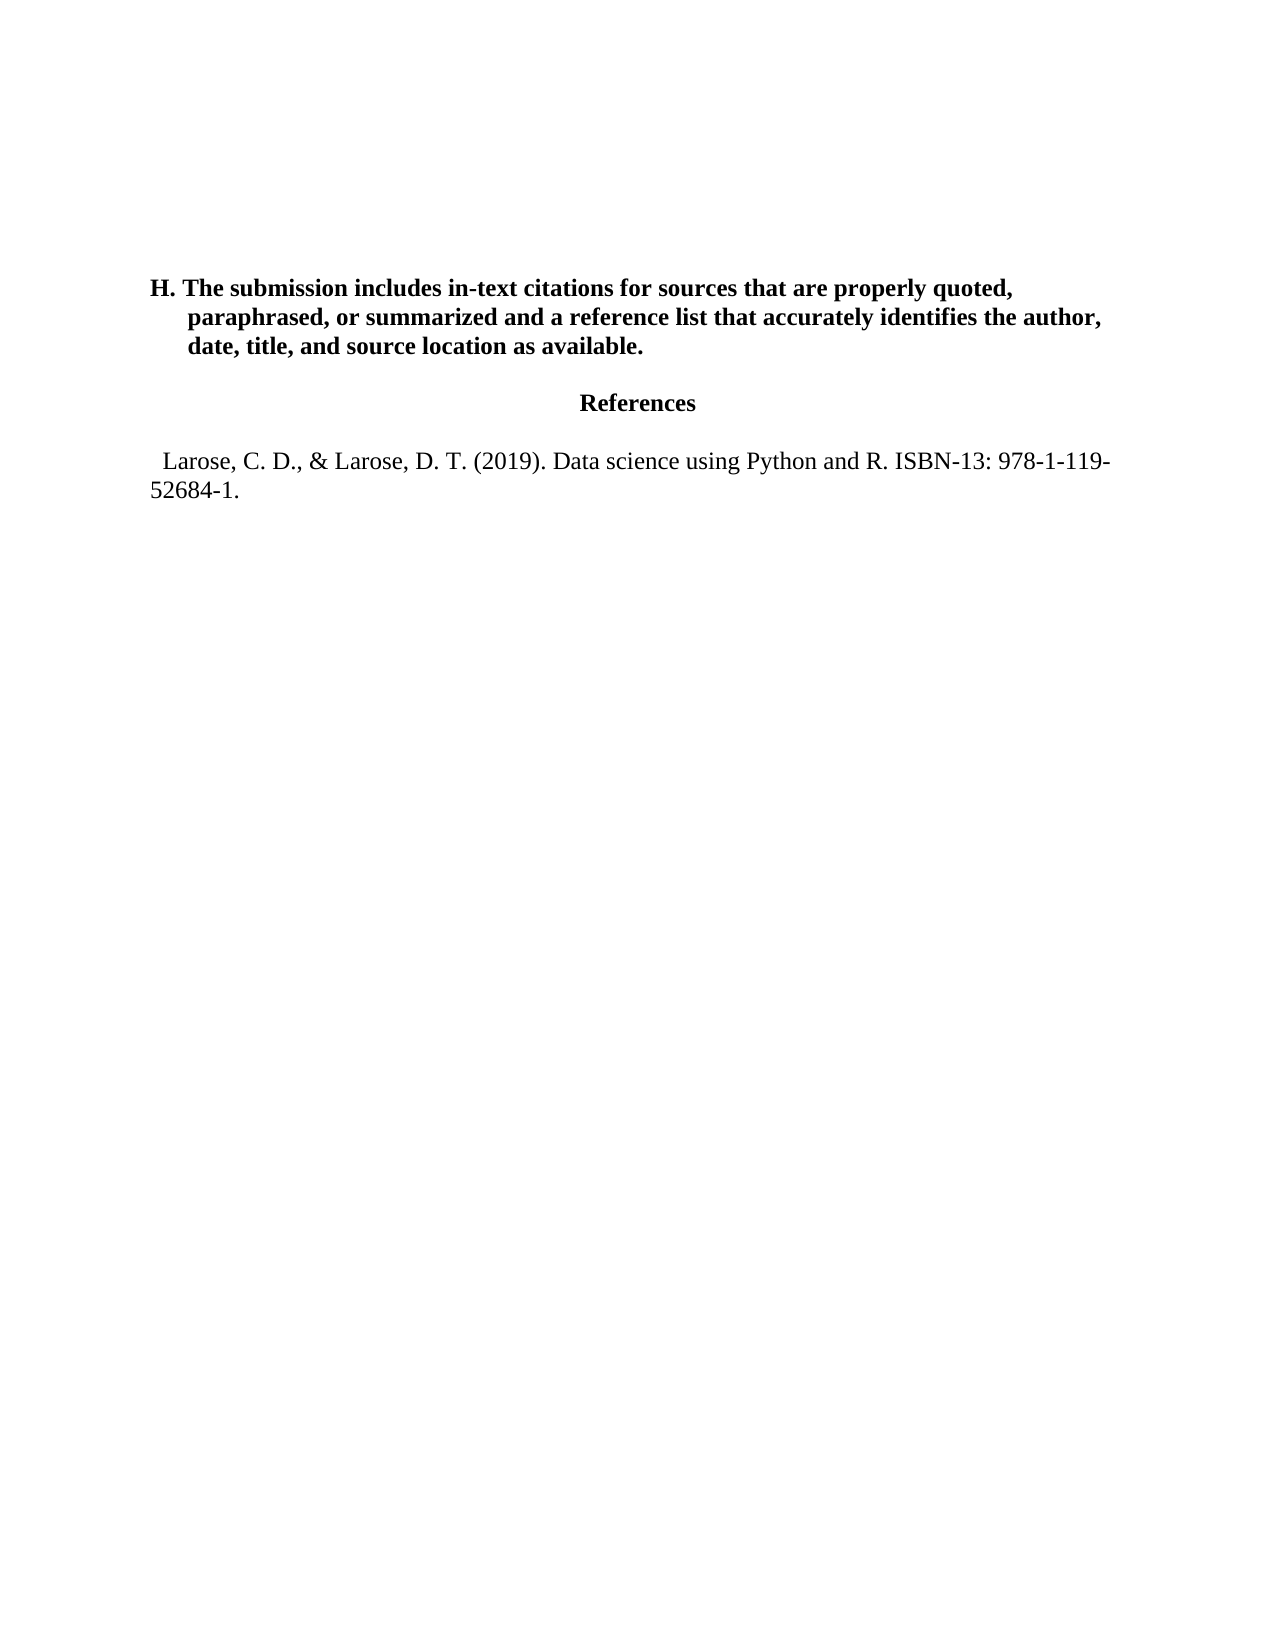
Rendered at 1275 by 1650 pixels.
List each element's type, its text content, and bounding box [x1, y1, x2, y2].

text H. The submission includes in-text citations for sources that are properly quoted, paraphrased, or summarized and a reference list that accurately identifies the author, date, title, and source location as available. [150, 273, 1125, 360]
text Larose, C. D., & Larose, D. T. (2019). Data science using Python and R. ISBN-13: 978-1-119-52684-1. [150, 446, 1125, 503]
text References [150, 388, 1125, 417]
